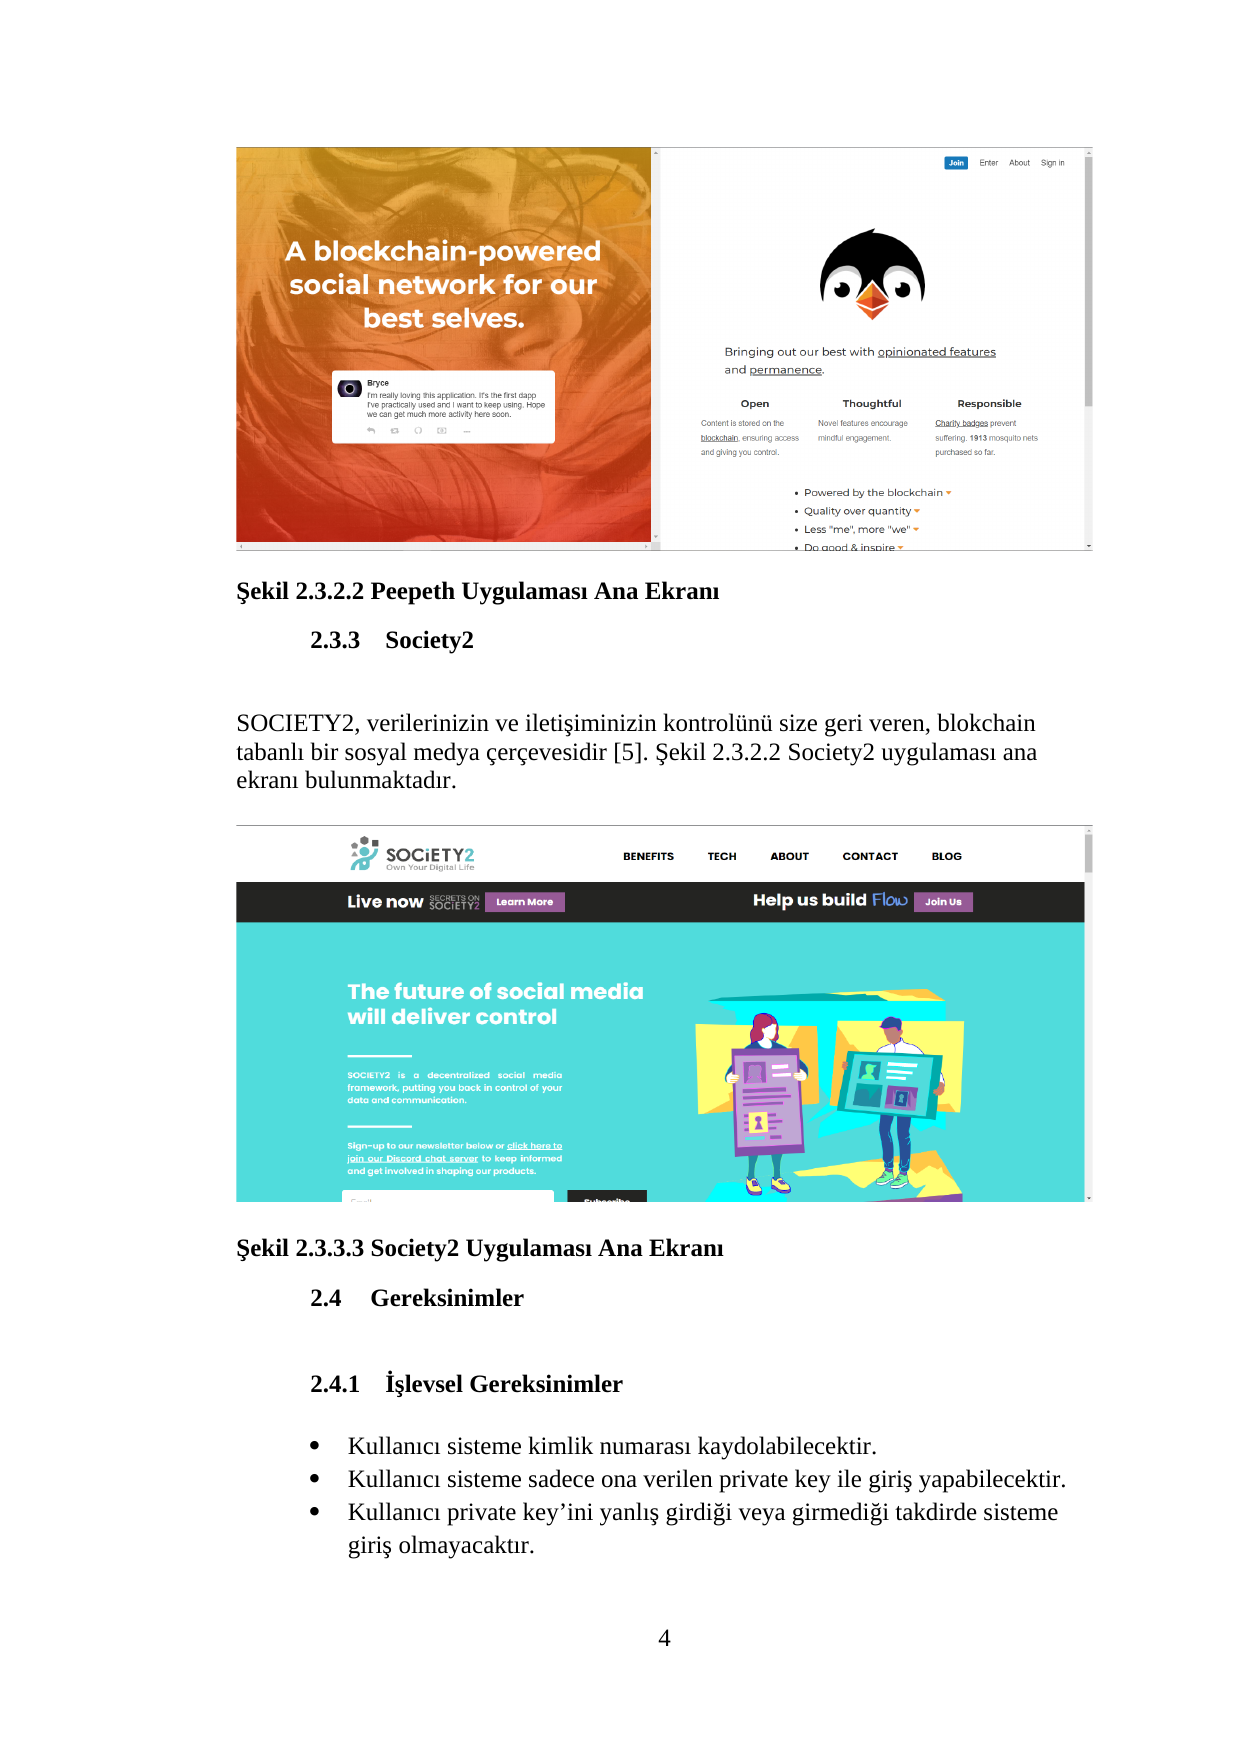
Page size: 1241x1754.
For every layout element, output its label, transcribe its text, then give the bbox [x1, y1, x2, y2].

subtitle İşlevsel Gereksinimler [310, 1369, 1092, 1398]
picture [236, 147, 1093, 551]
list Kullanıcı private key’ini yanlış girdiği veya girmediği takdirde sisteme giriş olmayacaktır. [310, 1497, 1092, 1559]
list Kullanıcı sisteme sadece ona verilen private key ile giriş yapabilecektir. [310, 1464, 1092, 1493]
subtitle Gereksinimler [310, 1283, 1092, 1311]
subtitle Society2 [310, 625, 1092, 654]
picture [236, 825, 1093, 1202]
text SOCIETY2, verilerinizin ve iletişiminizin kontrolünü size geri veren, blokchain tabanlı bir sosyal medya çerçevesidir. Şekil 2.3.2.1 Society2 uygulaması ana ekranı bulunmaktadır. [236, 708, 1092, 794]
list Kullanıcı sisteme kimlik numarası kaydolabilecektir. [310, 1431, 1092, 1460]
